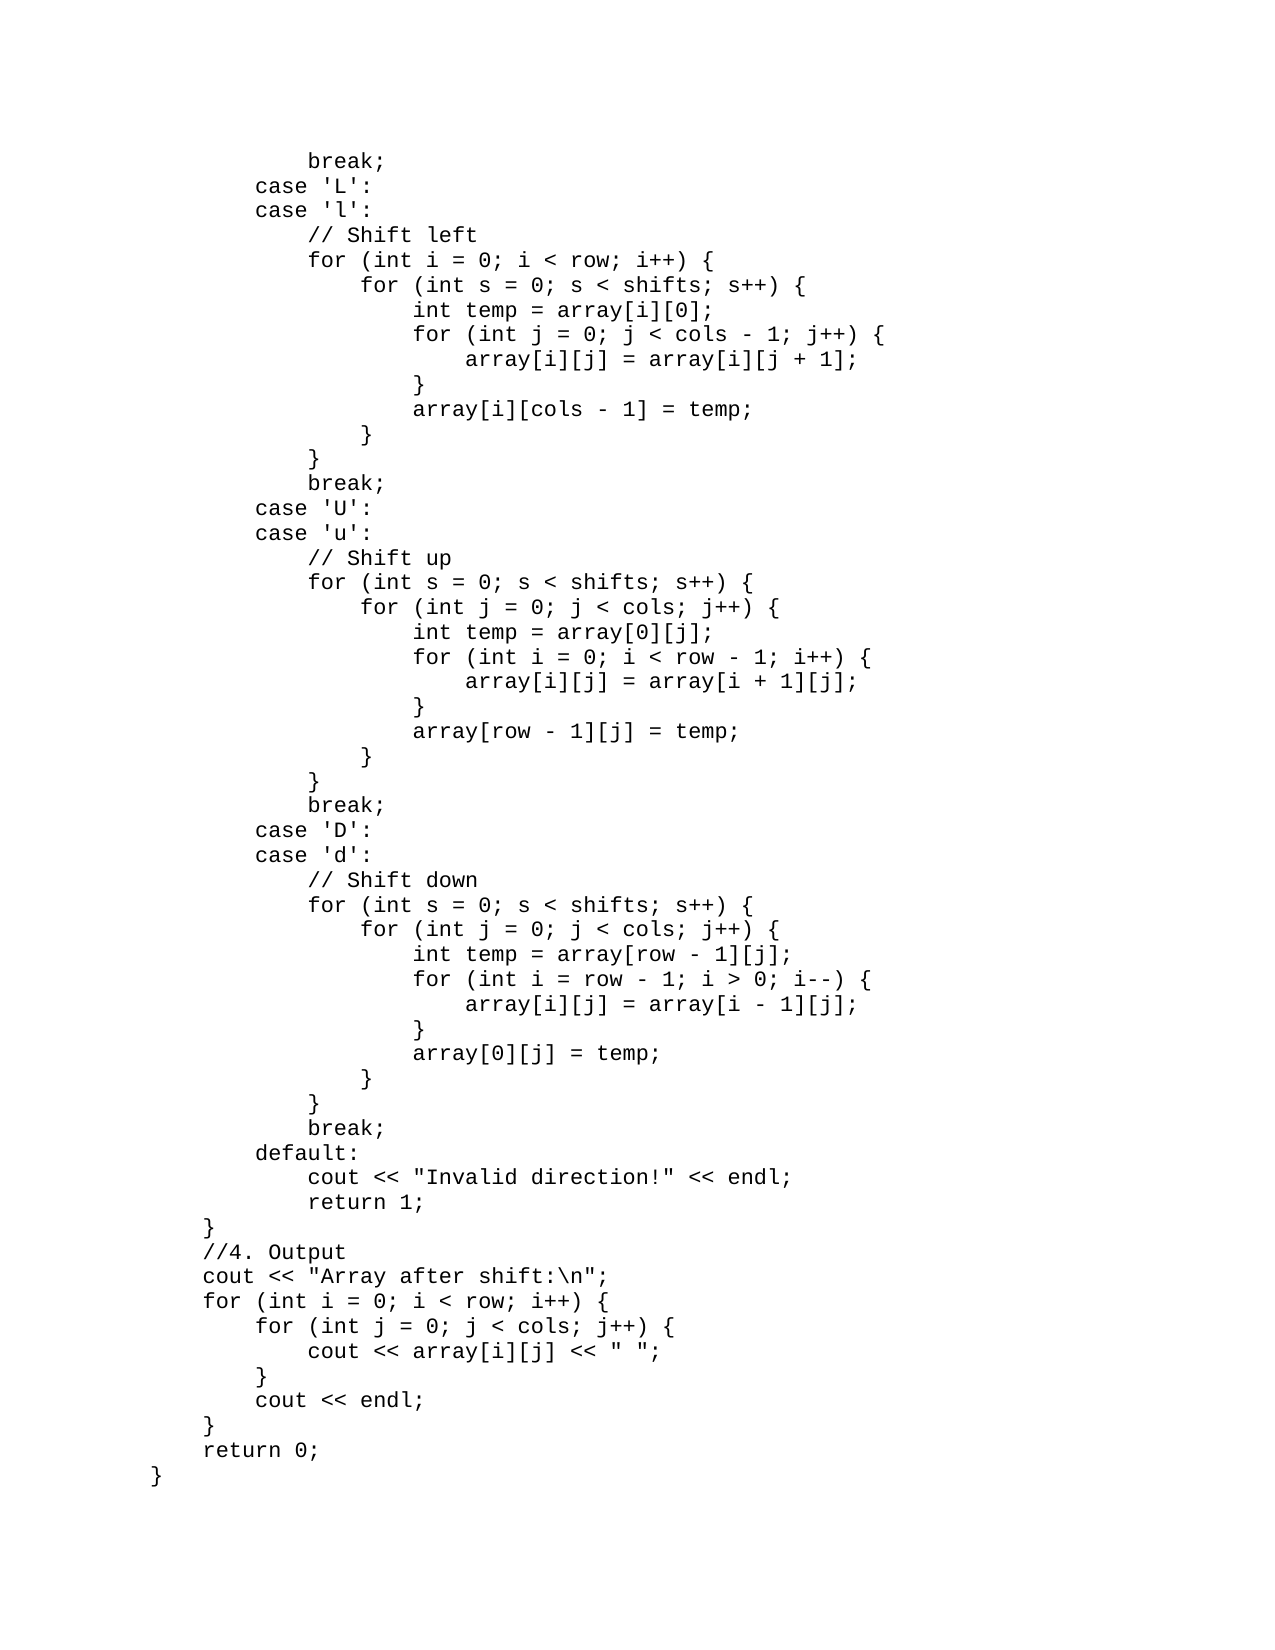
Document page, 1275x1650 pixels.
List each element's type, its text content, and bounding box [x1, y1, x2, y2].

text } [150, 1365, 1125, 1389]
text for (int j = 0; j < cols; j++) { [150, 1315, 1125, 1340]
text array[i][j] = array[i][j + 1]; [150, 348, 1125, 373]
text for (int j = 0; j < cols; j++) { [150, 918, 1125, 943]
text case 'L': [150, 175, 1125, 199]
text for (int i = 0; i < row; i++) { [150, 1290, 1125, 1315]
text int temp = array[0][j]; [150, 621, 1125, 646]
text } [150, 1216, 1125, 1241]
text for (int j = 0; j < cols; j++) { [150, 596, 1125, 621]
text default: [150, 1142, 1125, 1166]
text } [150, 770, 1125, 794]
text } [150, 695, 1125, 720]
text cout << "Array after shift:\n"; [150, 1266, 1125, 1290]
text array[0][j] = temp; [150, 1042, 1125, 1067]
text //4. Output [150, 1241, 1125, 1266]
text } [150, 1464, 1125, 1489]
text cout << endl; [150, 1389, 1125, 1414]
text } [150, 1414, 1125, 1439]
text } [150, 373, 1125, 398]
text for (int s = 0; s < shifts; s++) { [150, 571, 1125, 596]
text for (int i = 0; i < row - 1; i++) { [150, 646, 1125, 671]
text case 'l': [150, 199, 1125, 224]
text } [150, 1092, 1125, 1117]
text } [150, 447, 1125, 472]
text cout << array[i][j] << " "; [150, 1340, 1125, 1365]
text cout << "Invalid direction!" << endl; [150, 1166, 1125, 1191]
text break; [150, 1117, 1125, 1142]
text for (int s = 0; s < shifts; s++) { [150, 274, 1125, 299]
text int temp = array[row - 1][j]; [150, 943, 1125, 968]
text // Shift up [150, 547, 1125, 571]
text // Shift down [150, 869, 1125, 894]
text array[i][cols - 1] = temp; [150, 398, 1125, 423]
text } [150, 745, 1125, 770]
text break; [150, 150, 1125, 175]
text // Shift left [150, 224, 1125, 249]
text array[row - 1][j] = temp; [150, 720, 1125, 745]
text } [150, 1067, 1125, 1092]
text return 1; [150, 1191, 1125, 1216]
text case 'D': [150, 819, 1125, 844]
text return 0; [150, 1439, 1125, 1464]
text for (int s = 0; s < shifts; s++) { [150, 894, 1125, 918]
text array[i][j] = array[i - 1][j]; [150, 993, 1125, 1018]
text } [150, 423, 1125, 447]
text for (int i = row - 1; i > 0; i--) { [150, 968, 1125, 993]
text case 'd': [150, 844, 1125, 869]
text } [150, 1018, 1125, 1042]
text array[i][j] = array[i + 1][j]; [150, 671, 1125, 695]
text case 'u': [150, 522, 1125, 547]
text for (int j = 0; j < cols - 1; j++) { [150, 323, 1125, 348]
text break; [150, 472, 1125, 497]
text break; [150, 794, 1125, 819]
text int temp = array[i][0]; [150, 299, 1125, 323]
text case 'U': [150, 497, 1125, 522]
text for (int i = 0; i < row; i++) { [150, 249, 1125, 274]
